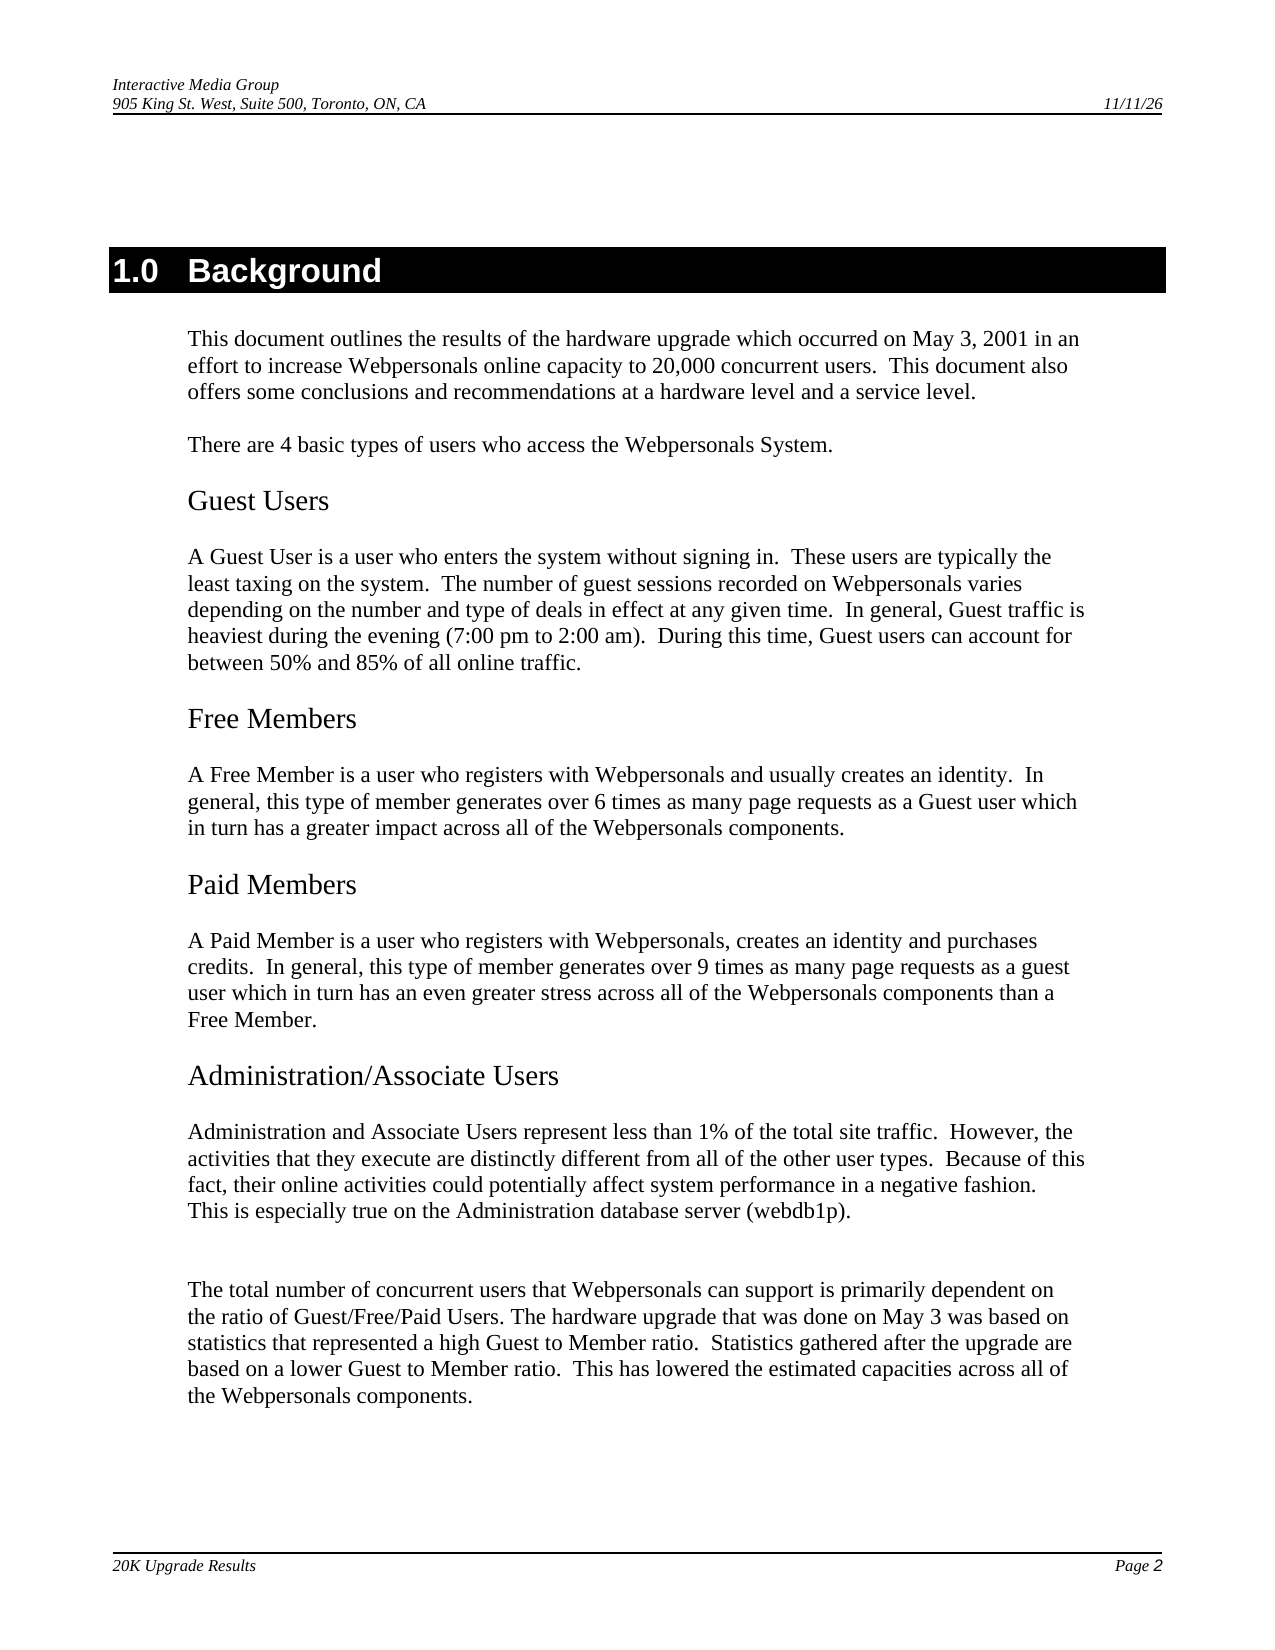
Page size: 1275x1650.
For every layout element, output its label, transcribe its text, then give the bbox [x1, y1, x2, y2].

text Guest Users [187, 483, 1087, 517]
text A Paid Member is a user who registers with Webpersonals, creates an identity and purchases credits. In general, this type of member generates over 9 times as many page requests as a guest user which in turn has an even greater stress across all of the Webpersonals components than a Free Member. [187, 927, 1087, 1032]
text A Guest User is a user who enters the system without signing in. These users are typically the least taxing on the system. The number of guest sessions recorded on Webpersonals varies depending on the number and type of deals in effect at any given time. In general, Guest traffic is heaviest during the evening (7:00 pm to 2:00 am). During this time, Guest users can account for between 50% and 85% of all online traffic. [187, 543, 1087, 675]
text Paid Members [187, 867, 1087, 900]
text The total number of concurrent users that Webpersonals can support is primarily dependent on the ratio of Guest/Free/Paid Users. The hardware upgrade that was done on May 3 was based on statistics that represented a high Guest to Member ratio. Statistics gathered after the upgrade are based on a lower Guest to Member ratio. This has lowered the estimated capacities across all of the Webpersonals components. [187, 1276, 1087, 1408]
text Free Members [187, 701, 1087, 735]
text There are 4 basic types of users who access the Webpersonals System. [187, 431, 1087, 457]
text A Free Member is a user who registers with Webpersonals and usually creates an identity. In general, this type of member generates over 6 times as many page requests as a Guest user which in turn has a greater impact across all of the Webpersonals components. [187, 761, 1087, 840]
text This document outlines the results of the hardware upgrade which occurred on May 3, 2001 in an effort to increase Webpersonals online capacity to 20,000 concurrent users. This document also offers some conclusions and recommendations at a hardware level and a service level. [187, 325, 1087, 404]
text Administration and Associate Users represent less than 1% of the total site traffic. However, the activities that they execute are distinctly different from all of the other user types. Because of this fact, their online activities could potentially affect system performance in a negative fashion. This is especially true on the Administration database server (webdb1p). [187, 1118, 1087, 1224]
text Administration/Associate Users [187, 1058, 1087, 1092]
subtitle Background [111, 249, 1165, 291]
